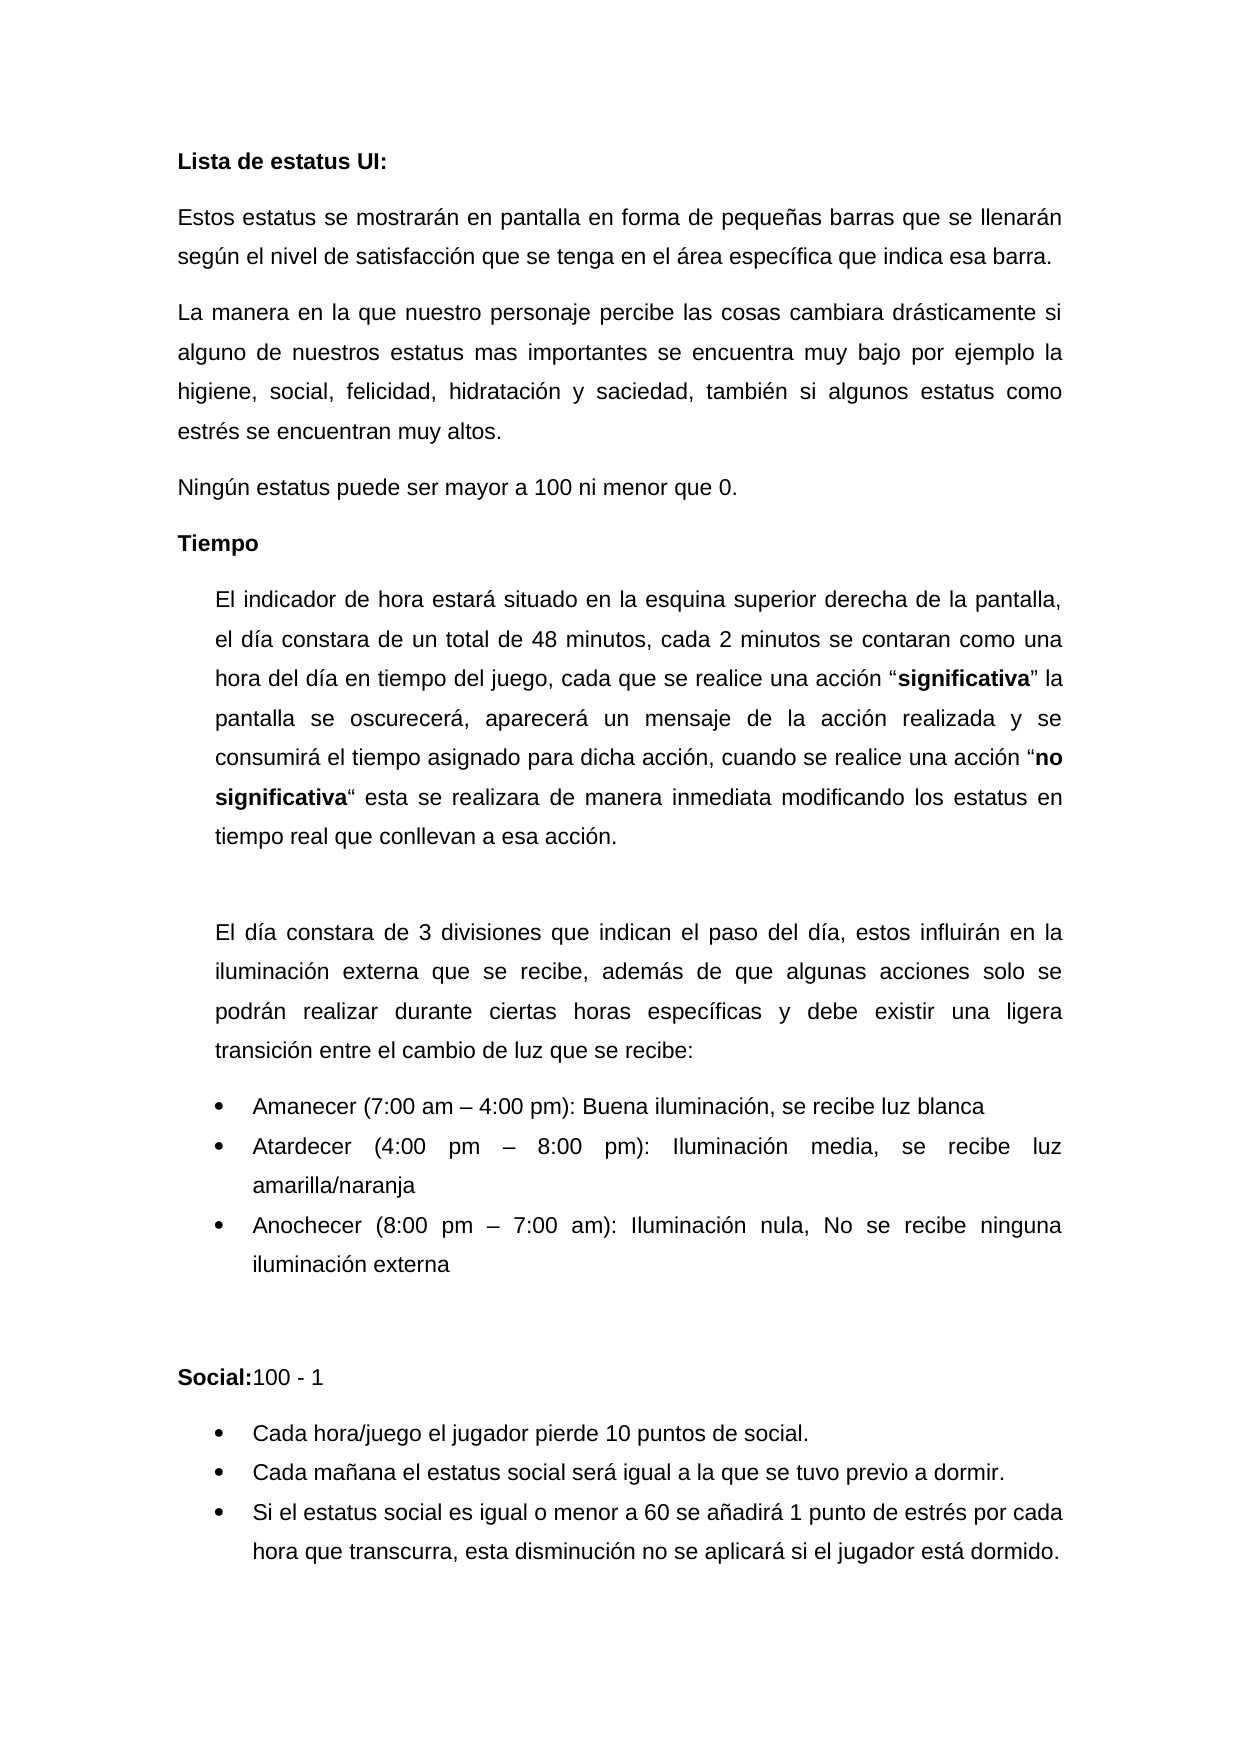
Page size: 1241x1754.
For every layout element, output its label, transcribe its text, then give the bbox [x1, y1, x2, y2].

text Ningún estatus puede ser mayor a 100 ni menor que 0. [177, 474, 1063, 500]
list Anochecer (8:00 pm – 7:00 am): Iluminación nula, No se recibe ninguna iluminación externa [215, 1212, 1063, 1278]
list Amanecer (7:00 am – 4:00 pm): Buena iluminación, se recibe luz blanca [215, 1093, 1063, 1120]
text Social:100 - 1 [177, 1363, 1063, 1390]
text La manera en la que nuestro personaje percibe las cosas cambiara drásticamente si alguno de nuestros estatus mas importantes se encuentra muy bajo por ejemplo la higiene, social, felicidad, hidratación y saciedad, también si algunos estatus como estrés se encuentran muy altos. [177, 299, 1063, 444]
text Tiempo [177, 530, 1063, 556]
list Atardecer (4:00 pm – 8:00 pm): Iluminación media, se recibe luz amarilla/naranja [215, 1133, 1063, 1199]
text Estos estatus se mostrarán en pantalla en forma de pequeñas barras que se llenarán según el nivel de satisfacción que se tenga en el área específica que indica esa barra. [177, 204, 1063, 269]
list Cada mañana el estatus social será igual a la que se tuvo previo a dormir. [215, 1459, 1063, 1486]
text Lista de estatus UI: [177, 148, 1063, 174]
text El día constara de 3 divisiones que indican el paso del día, estos influirán en la iluminación externa que se recibe, además de que algunas acciones solo se podrán realizar durante ciertas horas específicas y debe existir una ligera transición entre el cambio de luz que se recibe: [215, 879, 1063, 1063]
text El indicador de hora estará situado en la esquina superior derecha de la pantalla, el día constara de un total de 48 minutos, cada 2 minutos se contaran como una hora del día en tiempo del juego, cada que se realice una acción “significativa” la pantalla se oscurecerá, aparecerá un mensaje de la acción realizada y se consumirá el tiempo asignado para dicha acción, cuando se realice una acción “no significativa“ esta se realizara de manera inmediata modificando los estatus en tiempo real que conllevan a esa acción. [215, 586, 1063, 849]
list Si el estatus social es igual o menor a 60 se añadirá 1 punto de estrés por cada hora que transcurra, esta disminución no se aplicará si el jugador está dormido. [215, 1499, 1063, 1564]
list Cada hora/juego el jugador pierde 10 puntos de social. [215, 1420, 1063, 1446]
